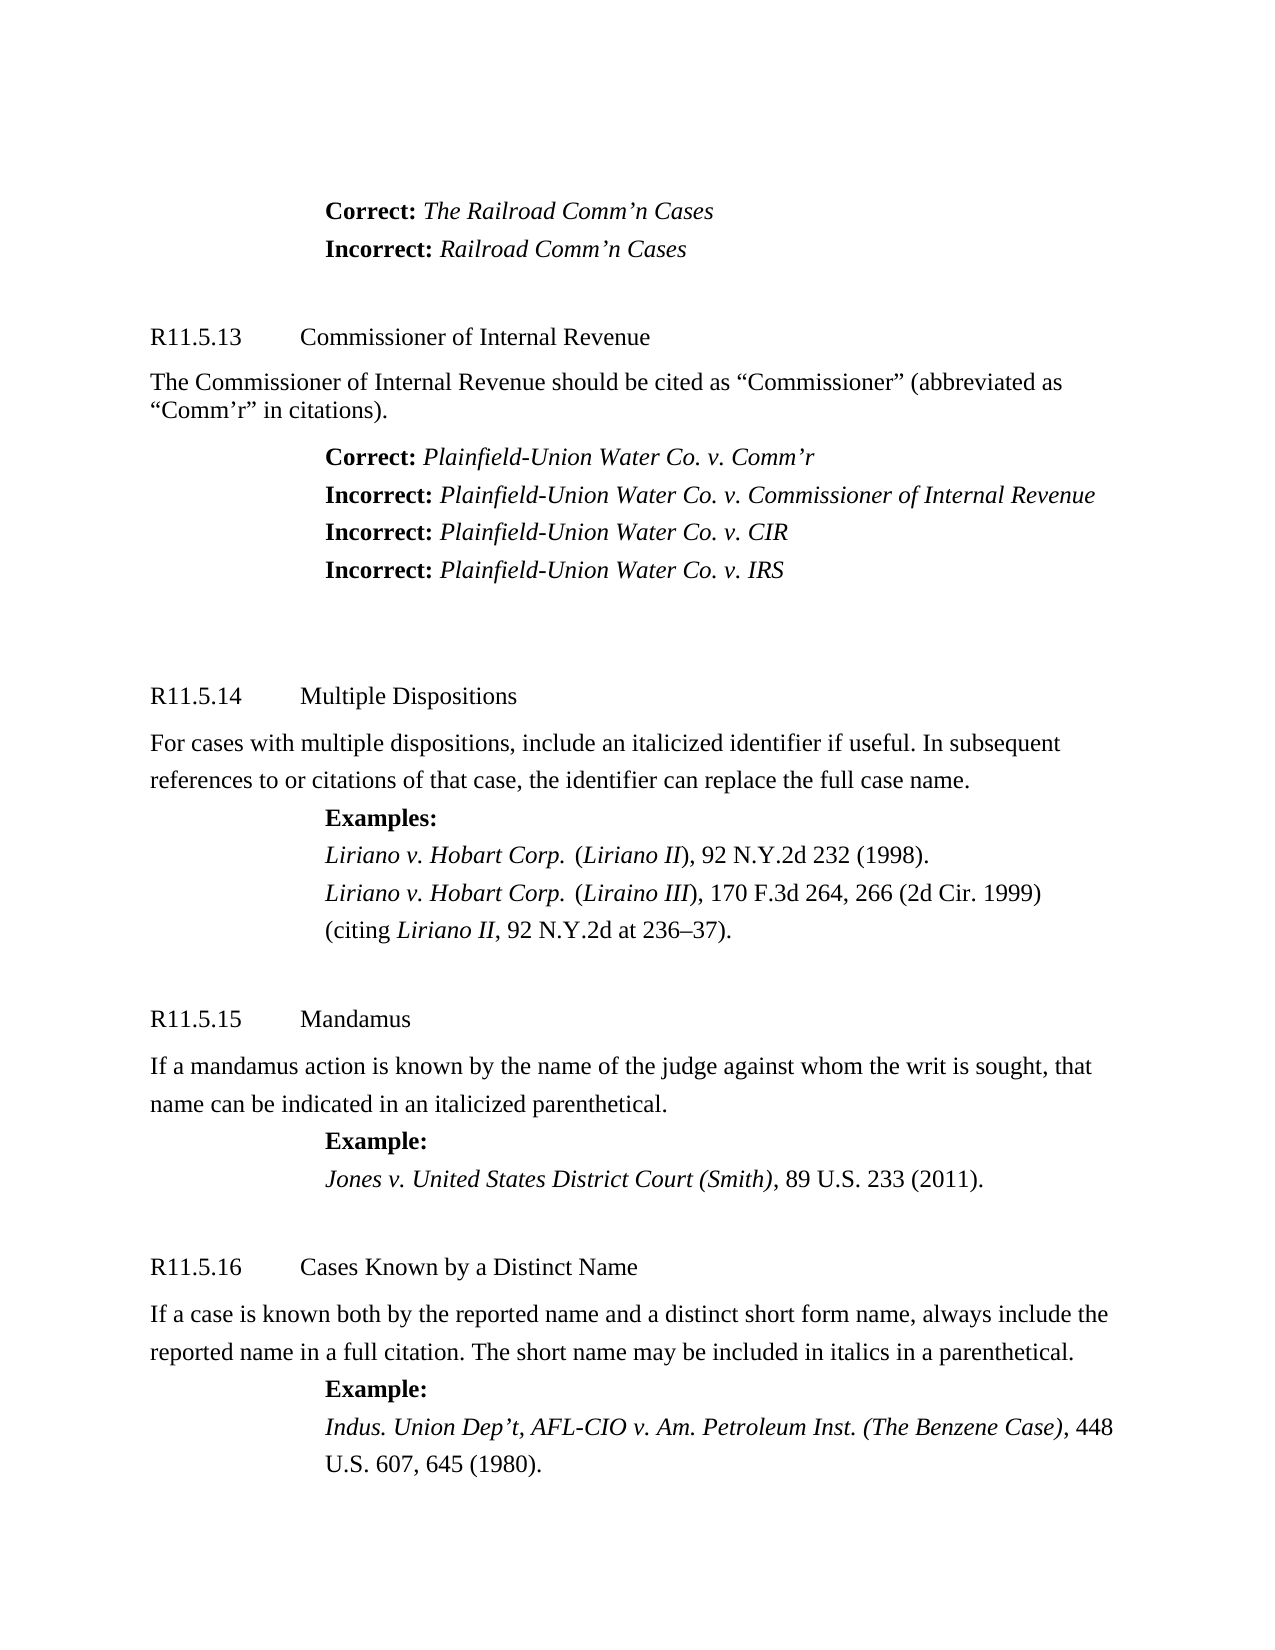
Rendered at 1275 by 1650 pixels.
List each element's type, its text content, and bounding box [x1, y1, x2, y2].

text For cases with multiple dispositions, include an italicized identifier if useful. In subsequent references to or citations of that case, the identifier can replace the full case name. [150, 719, 1125, 794]
text Correct: Plainfield-Union Water Co. v. Comm’r Incorrect: Plainfield-Union Water Co. v. Commissioner of Internal Revenue [325, 434, 1125, 509]
text Incorrect: Plainfield-Union Water Co. v. IRS [325, 546, 1125, 584]
text Liriano v. Hobart Corp. (Liriano II), 92 N.Y.2d 232 (1998). [325, 832, 1125, 869]
text Example: [325, 1366, 1125, 1403]
text R11.5.15 Mandamus [150, 1004, 1125, 1033]
text If a mandamus action is known by the name of the judge against whom the writ is sought, that name can be indicated in an italicized parenthetical. [150, 1042, 1125, 1117]
text Incorrect: Railroad Comm’n Cases [325, 225, 1125, 262]
text Example: [325, 1117, 1125, 1155]
text The Commissioner of Internal Revenue should be cited as “Commissioner” (abbreviated as “Comm’r” in citations). [150, 367, 1125, 424]
text R11.5.16 Cases Known by a Distinct Name [150, 1252, 1125, 1281]
text Jones v. United States District Court (Smith), 89 U.S. 233 (2011). [325, 1155, 1125, 1192]
text If a case is known both by the reported name and a distinct short form name, always include the reported name in a full citation. The short name may be included in italics in a parenthetical. [150, 1291, 1125, 1366]
text R11.5.14 Multiple Dispositions [150, 681, 1125, 710]
text Correct: The Railroad Comm’n Cases [325, 187, 1125, 225]
text R11.5.13 Commissioner of Internal Revenue [150, 322, 1125, 351]
text Indus. Union Dep’t, AFL-CIO v. Am. Petroleum Inst. (The Benzene Case), 448 U.S. 607, 645 (1980). [325, 1403, 1125, 1478]
text Liriano v. Hobart Corp. (Liraino III), 170 F.3d 264, 266 (2d Cir. 1999) (citing Liriano II, 92 N.Y.2d at 236–37). [325, 869, 1125, 944]
text Examples: [325, 794, 1125, 832]
text Incorrect: Plainfield-Union Water Co. v. CIR [325, 509, 1125, 546]
